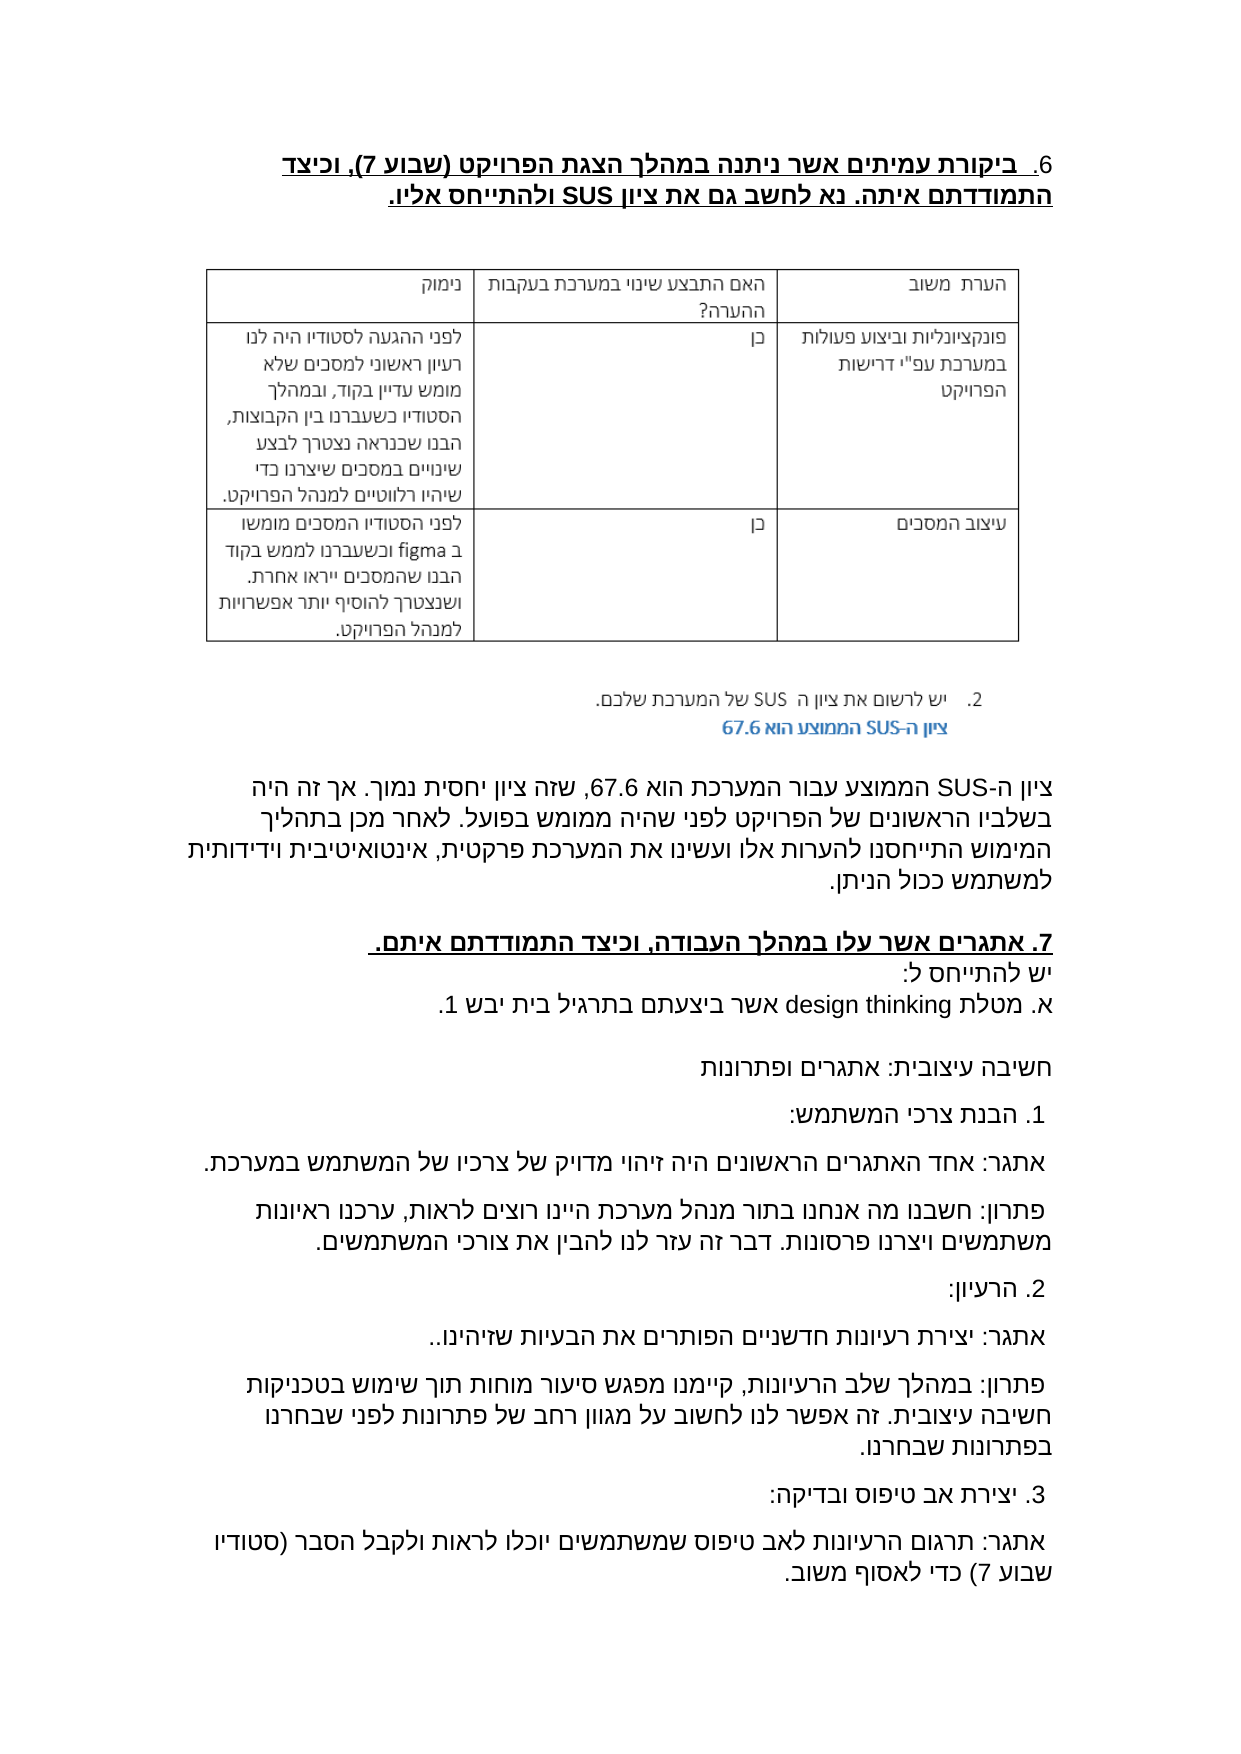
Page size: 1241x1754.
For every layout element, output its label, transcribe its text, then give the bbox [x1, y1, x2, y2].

text אתגר: יצירת רעיונות חדשניים הפותרים את הבעיות שזיהינו.. [187, 1322, 1053, 1351]
picture [187, 251, 1050, 746]
text 6. ביקורת עמיתים אשר ניתנה במהלך הצגת הפרויקט (שבוע 7), וכיצד התמודדתם איתה. נא לחשב גם את ציון SUS ולהתייחס אליו. [187, 150, 1053, 210]
text פתרון: חשבנו מה אנחנו בתור מנהל מערכת היינו רוצים לראות, ערכנו ראיונות משתמשים ויצרנו פרסונות. דבר זה עזר לנו להבין את צורכי המשתמשים. [187, 1196, 1053, 1255]
text חשיבה עיצובית: אתגרים ופתרונות [187, 1052, 1053, 1081]
text 7. אתגרים אשר עלו במהלך העבודה, וכיצד התמודדתם איתם. יש להתייחס ל: [187, 928, 1053, 988]
text א. מטלת design thinking אשר ביצעתם בתרגיל בית יבש 1. [187, 990, 1053, 1019]
text אתגר: אחד האתגרים הראשונים היה זיהוי מדויק של צרכיו של המשתמש במערכת. [187, 1148, 1053, 1177]
text 2. הרעיון: [187, 1274, 1053, 1303]
text 3. יצירת אב טיפוס ובדיקה: [187, 1479, 1053, 1508]
text פתרון: במהלך שלב הרעיונות, קיימנו מפגש סיעור מוחות תוך שימוש בטכניקות חשיבה עיצובית. זה אפשר לנו לחשוב על מגוון רחב של פתרונות לפני שבחרנו בפתרונות שבחרנו. [187, 1370, 1053, 1461]
text 1. הבנת צרכי המשתמש: [187, 1100, 1053, 1129]
text אתגר: תרגום הרעיונות לאב טיפוס שמשתמשים יוכלו לראות ולקבל הסבר (סטודיו שבוע 7) כדי לאסוף משוב. [187, 1527, 1053, 1587]
